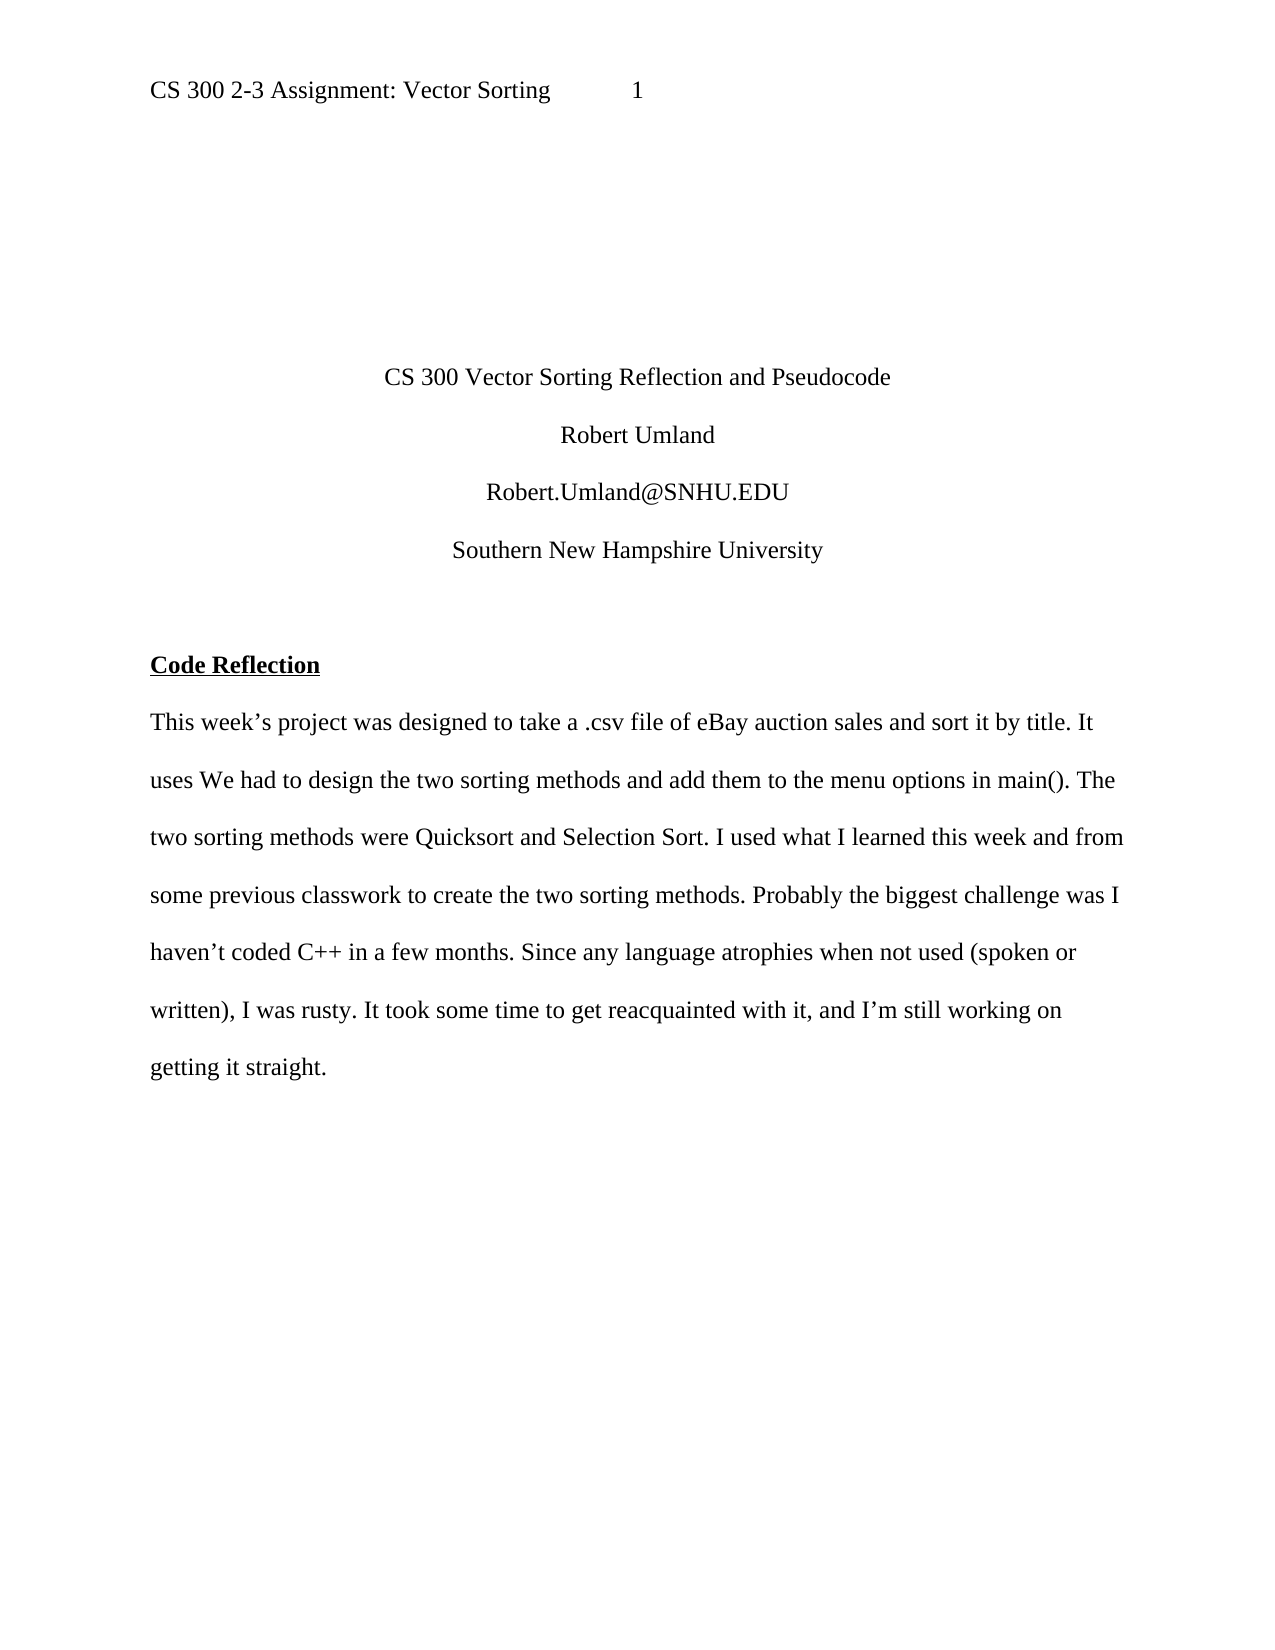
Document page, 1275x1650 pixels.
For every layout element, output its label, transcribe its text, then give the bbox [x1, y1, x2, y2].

text Robert.Umland@SNHU.EDU [150, 477, 1125, 506]
text Robert Umland [150, 420, 1125, 449]
text Code Reflection [150, 650, 1125, 679]
text Southern New Hampshire University [150, 535, 1125, 564]
text This week’s project was designed to take a .csv file of eBay auction sales and sort it by title. It uses We had to design the two sorting methods and add them to the menu options in main(). The two sorting methods were Quicksort and Selection Sort. I used what I learned this week and from some previous classwork to create the two sorting methods. Probably the biggest challenge was I haven’t coded C++ in a few months. Since any language atrophies when not used (spoken or written), I was rusty. It took some time to get reacquainted with it, and I’m still working on getting it straight. [150, 707, 1125, 1081]
subtitle CS 300 Vector Sorting Reflection and Pseudocode [150, 362, 1125, 391]
